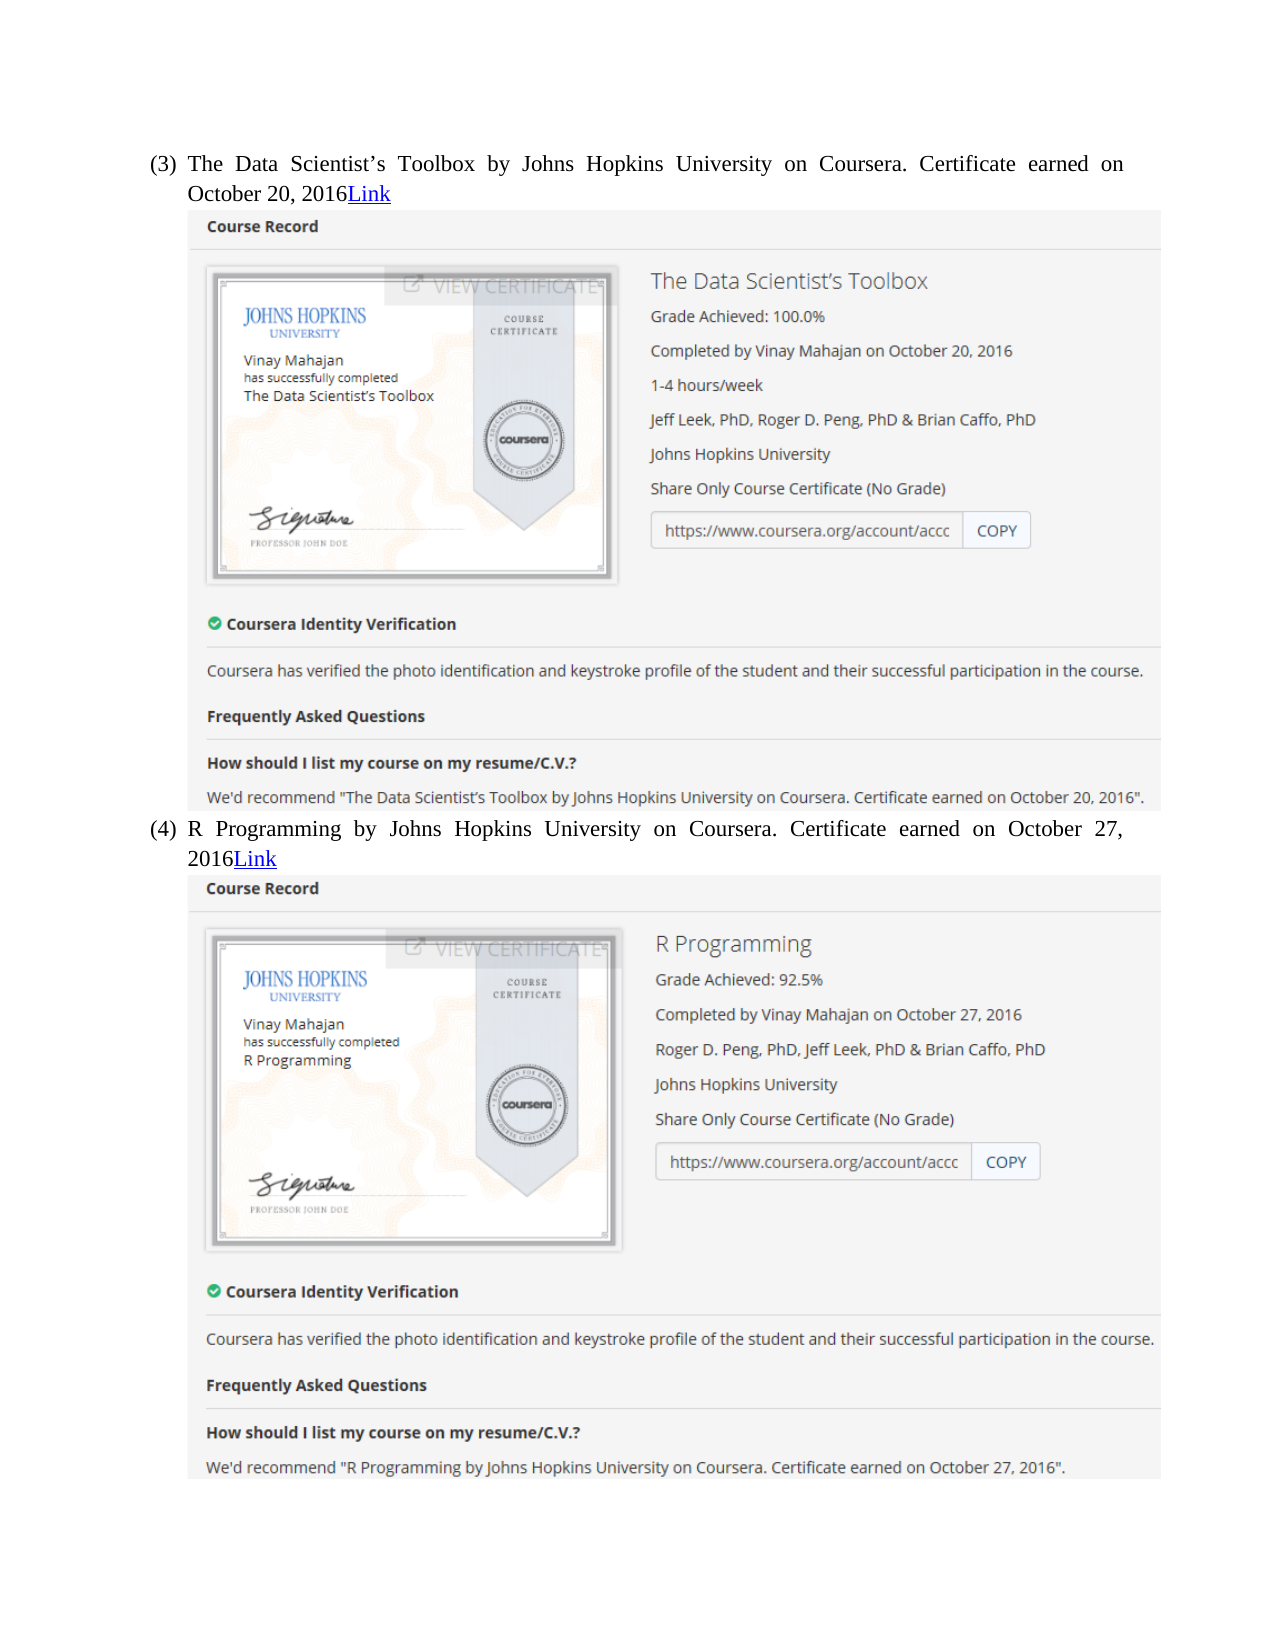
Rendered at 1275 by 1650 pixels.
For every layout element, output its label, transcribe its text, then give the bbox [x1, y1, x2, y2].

list R Programming by Johns Hopkins University on Coursera. Certificate earned on October 27, 2016Link [150, 814, 1125, 871]
picture [187, 210, 1161, 811]
picture [187, 875, 1161, 1479]
list The Data Scientist’s Toolbox by Johns Hopkins University on Coursera. Certificate earned on October 20, 2016Link [150, 150, 1125, 207]
